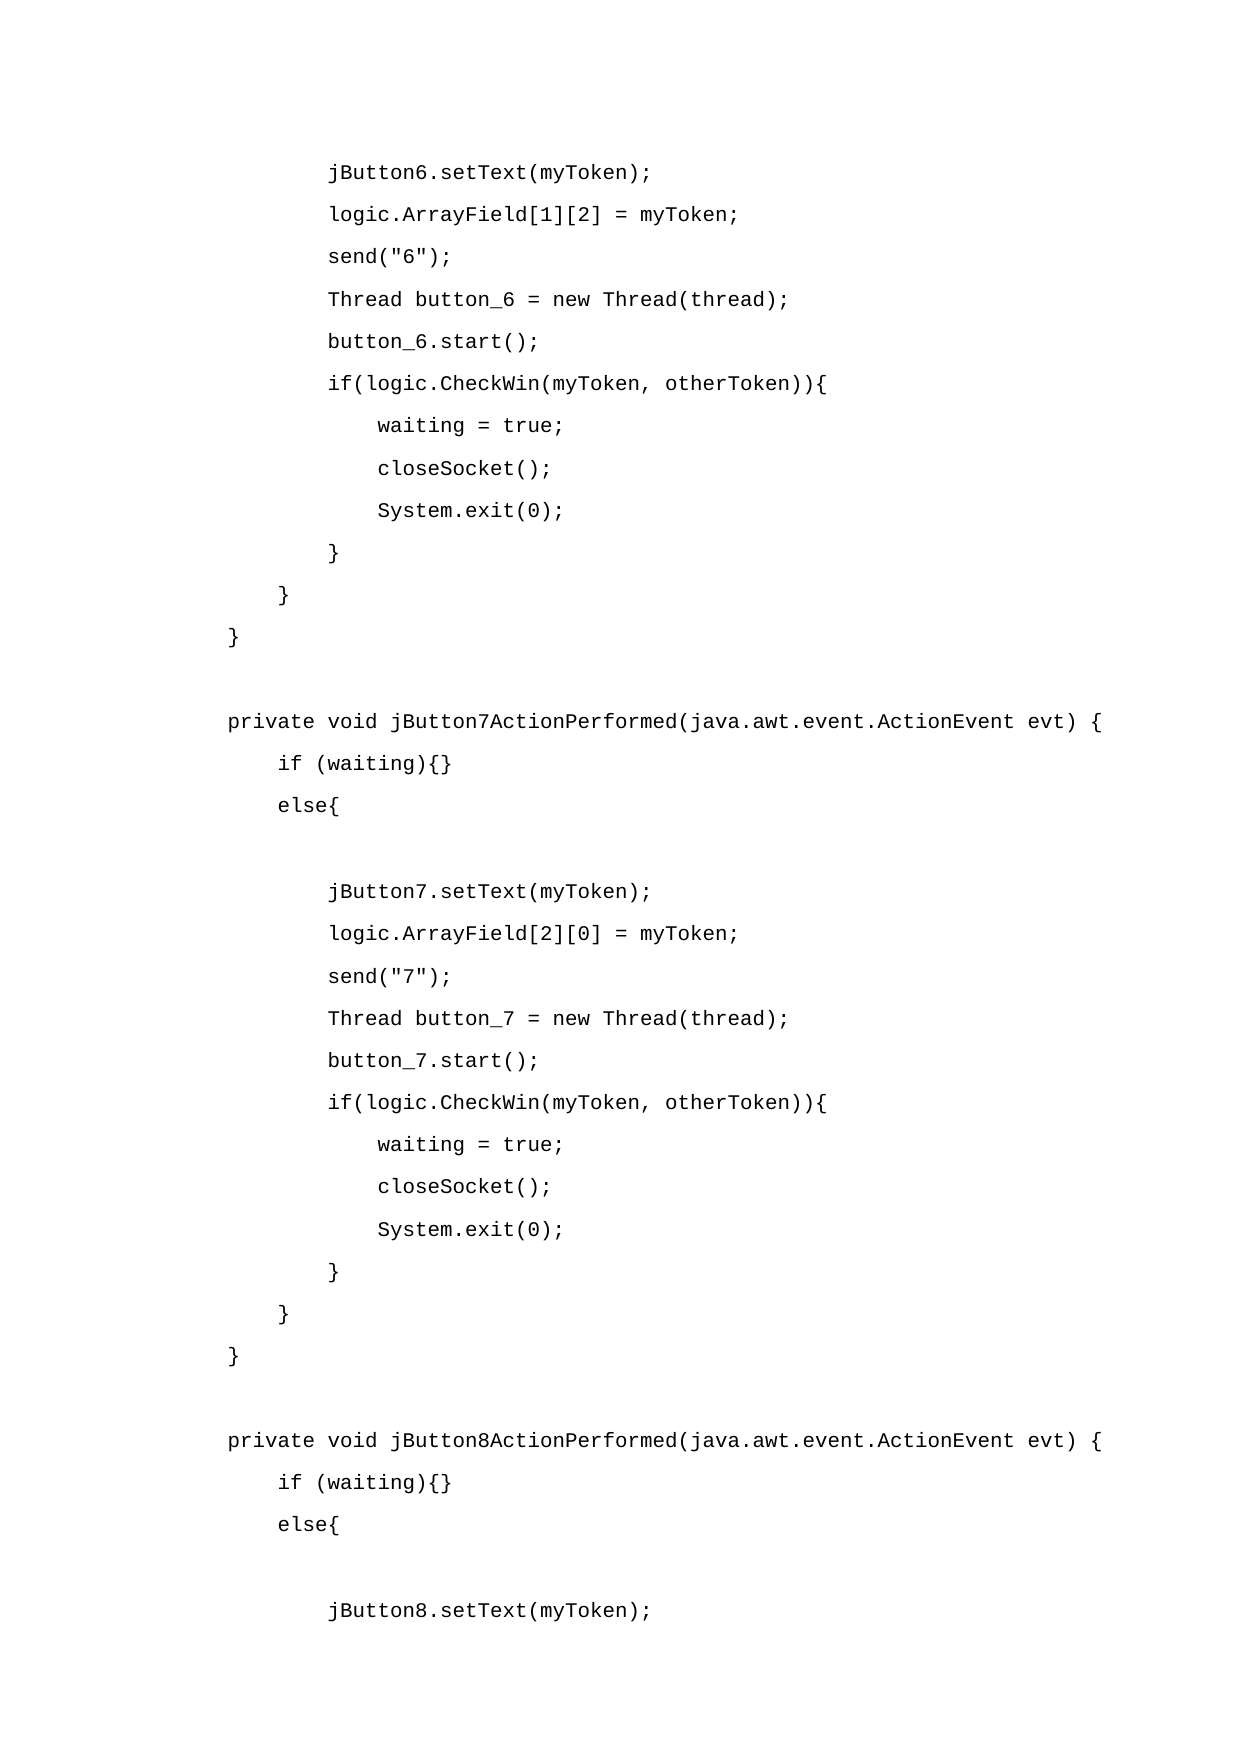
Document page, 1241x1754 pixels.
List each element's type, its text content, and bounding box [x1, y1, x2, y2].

text if (waiting){} [177, 1472, 1152, 1496]
text closeSocket(); [177, 1177, 1152, 1200]
text logic.ArrayField[2][0] = myToken; [177, 923, 1152, 947]
text jButton6.setText(myToken); [177, 162, 1152, 186]
text } [177, 1261, 1152, 1284]
text private void jButton8ActionPerformed(java.awt.event.ActionEvent evt) { [177, 1430, 1152, 1453]
text Thread button_7 = new Thread(thread); [177, 1008, 1152, 1031]
text private void jButton7ActionPerformed(java.awt.event.ActionEvent evt) { [177, 711, 1152, 734]
text Thread button_6 = new Thread(thread); [177, 289, 1152, 312]
text if (waiting){} [177, 753, 1152, 776]
text else{ [177, 1514, 1152, 1538]
text System.exit(0); [177, 1219, 1152, 1242]
text } [177, 626, 1152, 650]
text } [177, 584, 1152, 608]
text jButton7.setText(myToken); [177, 881, 1152, 905]
text waiting = true; [177, 1134, 1152, 1158]
text button_6.start(); [177, 331, 1152, 354]
text jButton8.setText(myToken); [177, 1600, 1152, 1624]
text send("7"); [177, 966, 1152, 989]
text logic.ArrayField[1][2] = myToken; [177, 204, 1152, 228]
text } [177, 1303, 1152, 1327]
text } [177, 1345, 1152, 1369]
text button_7.start(); [177, 1050, 1152, 1074]
text } [177, 542, 1152, 566]
text else{ [177, 795, 1152, 819]
text waiting = true; [177, 415, 1152, 439]
text closeSocket(); [177, 457, 1152, 481]
text if(logic.CheckWin(myToken, otherToken)){ [177, 373, 1152, 397]
text if(logic.CheckWin(myToken, otherToken)){ [177, 1092, 1152, 1116]
text send("6"); [177, 247, 1152, 270]
text System.exit(0); [177, 500, 1152, 523]
